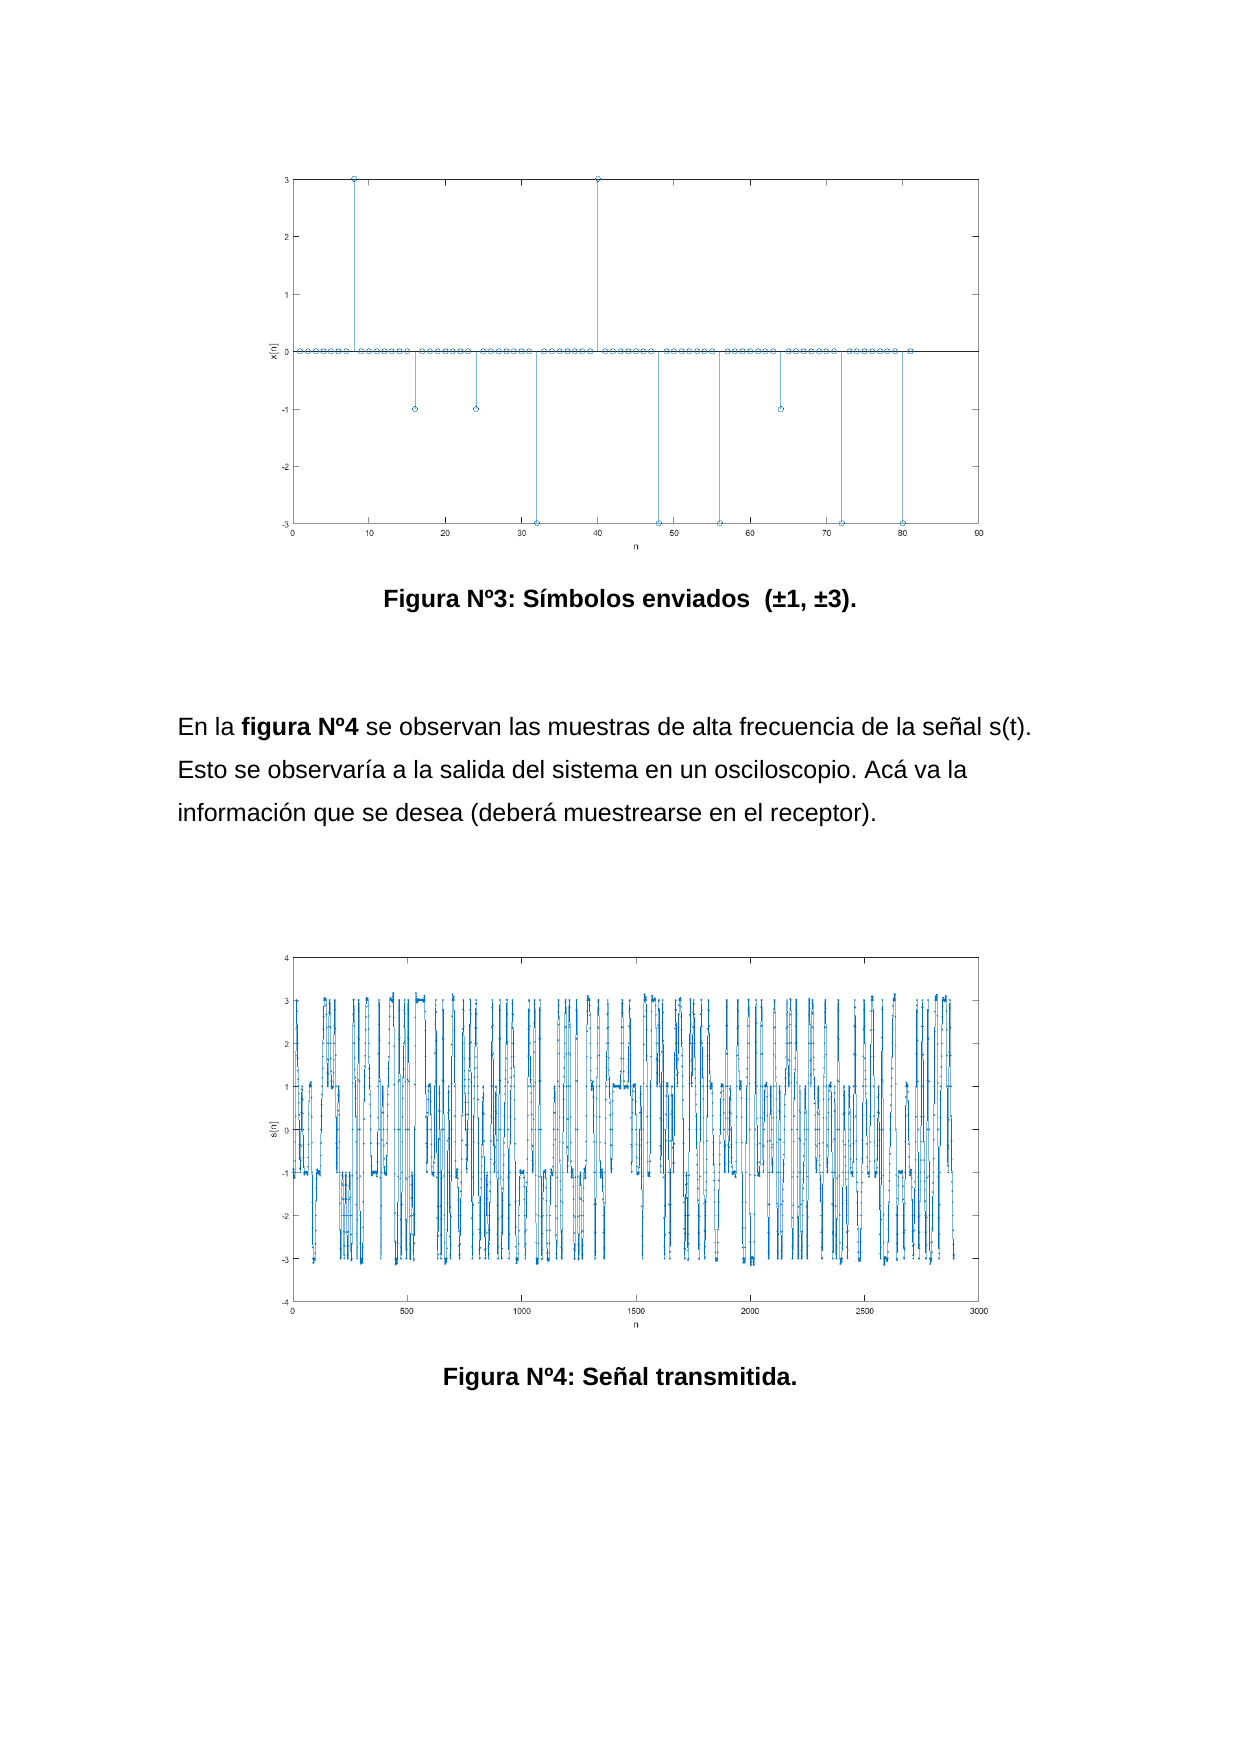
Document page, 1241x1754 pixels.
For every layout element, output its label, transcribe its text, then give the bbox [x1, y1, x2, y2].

text En la figura Nº4 se observan las muestras de alta frecuencia de la señal s(t). Esto se observaría a la salida del sistema en un osciloscopio. Acá va la información que se desea (deberá muestrearse en el receptor). [177, 711, 1063, 826]
picture [177, 925, 1063, 1348]
text Figura Nº3: Símbolos enviados (±1, ±3). [177, 570, 1063, 612]
picture [177, 147, 1063, 570]
text Figura Nº4: Señal transmitida. [177, 1348, 1063, 1390]
